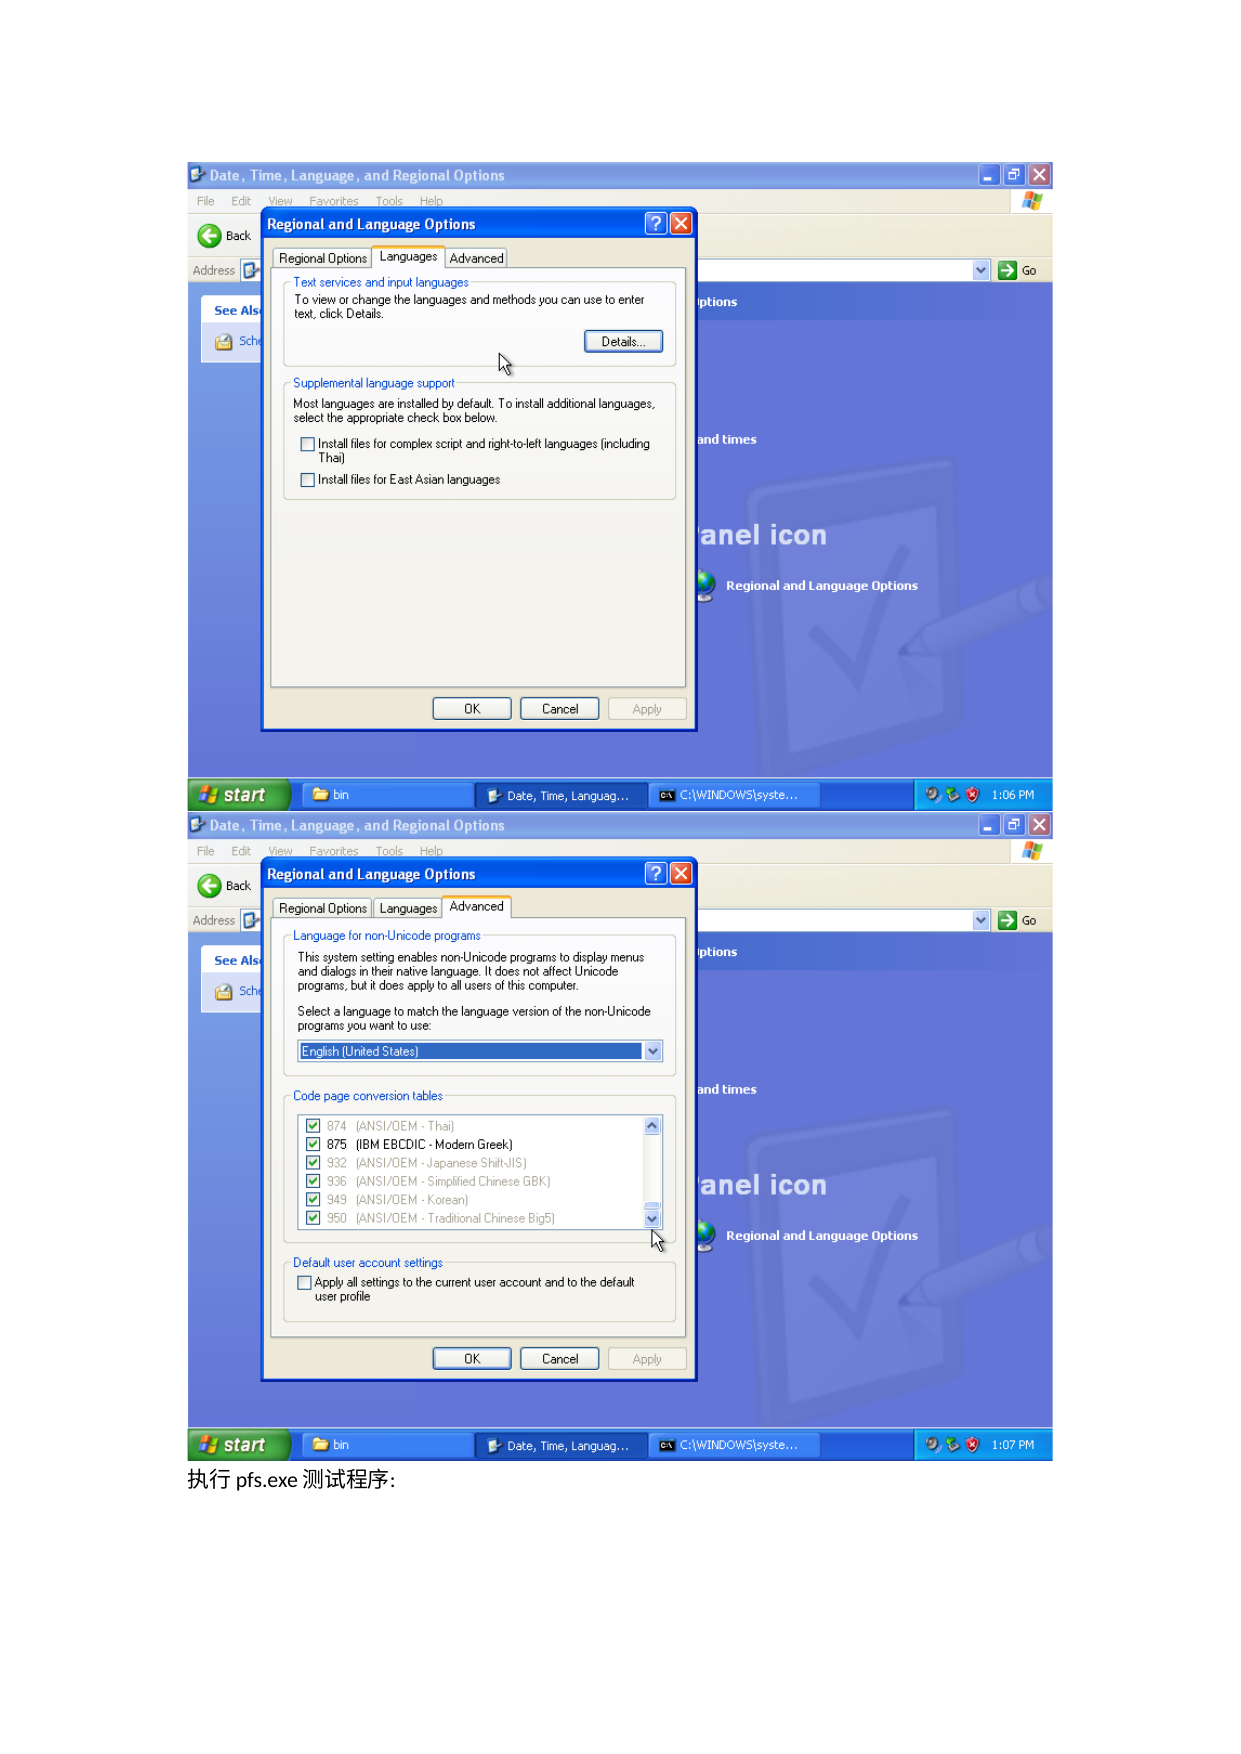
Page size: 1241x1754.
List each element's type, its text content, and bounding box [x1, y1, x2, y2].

picture [187, 162, 1053, 811]
picture [187, 812, 1053, 1461]
text 执行pfs.exe测试程序: [187, 1462, 1053, 1494]
